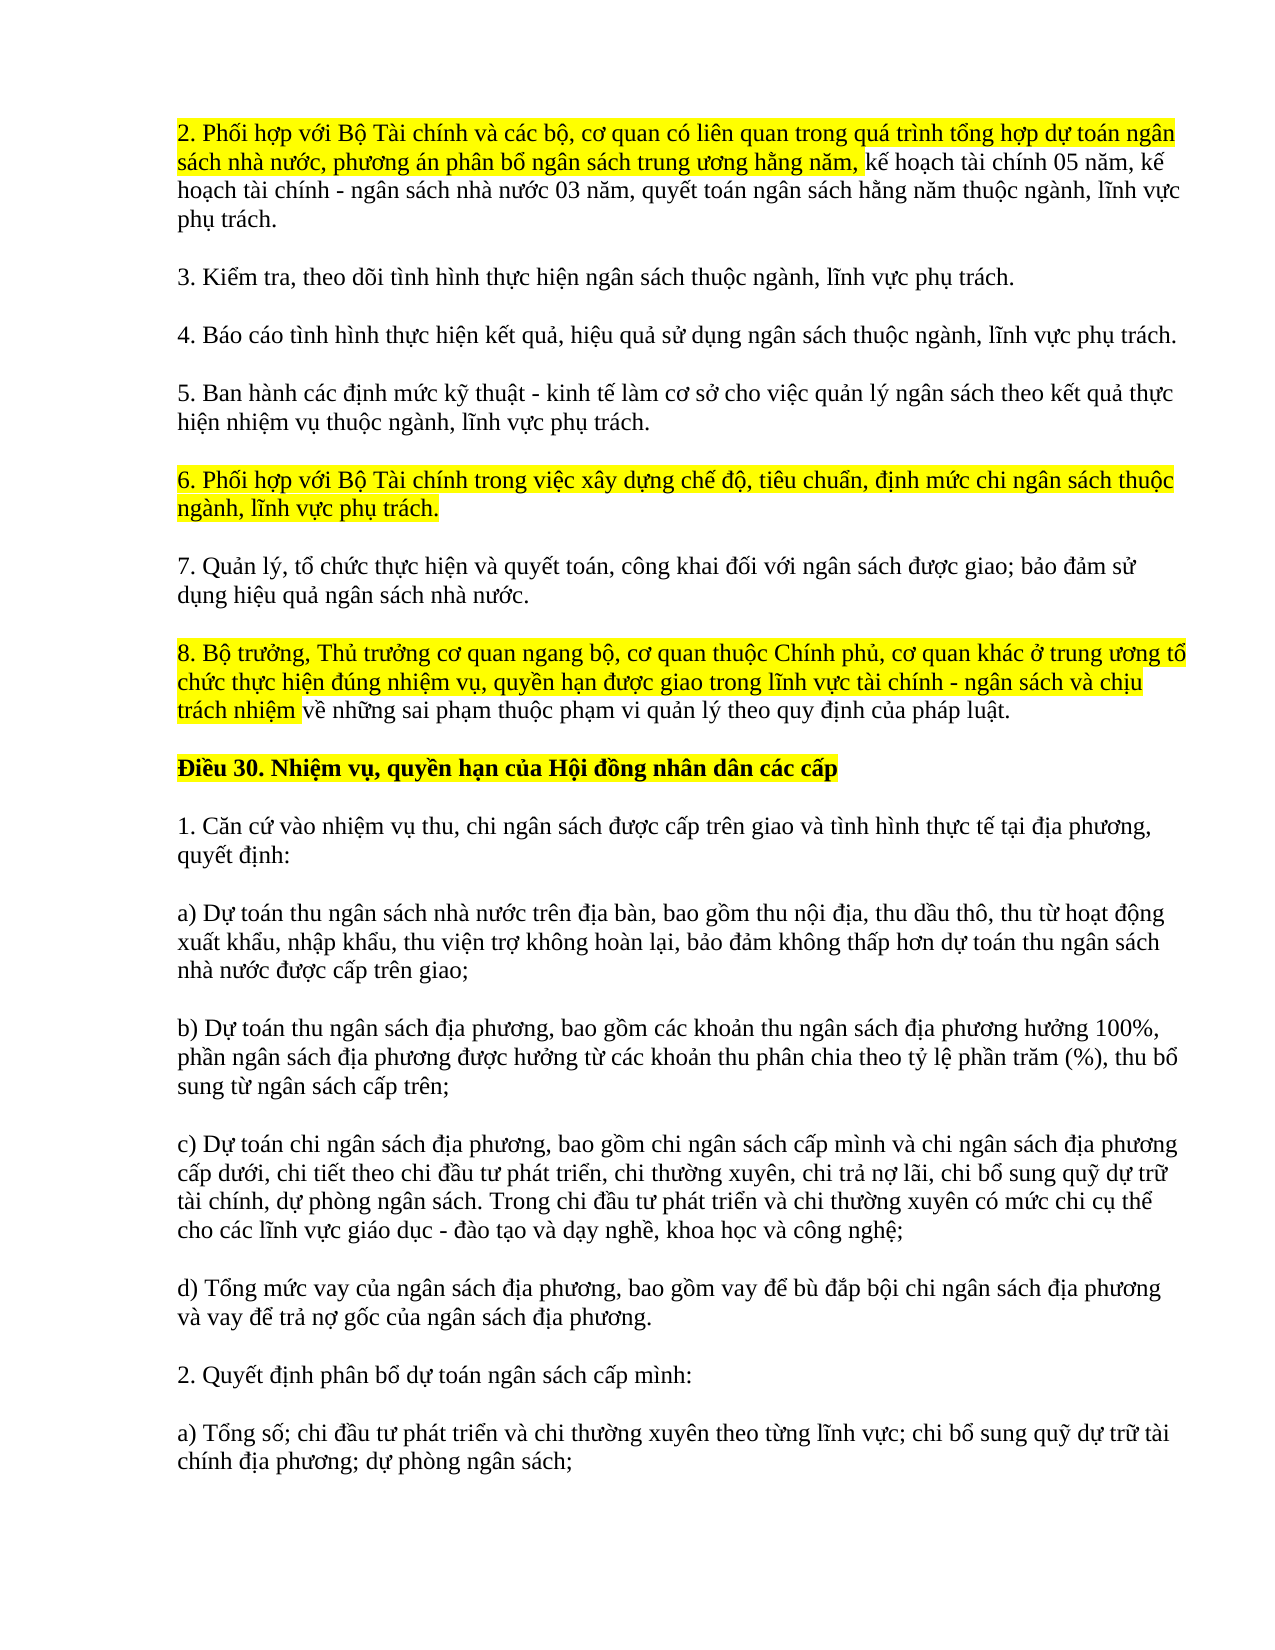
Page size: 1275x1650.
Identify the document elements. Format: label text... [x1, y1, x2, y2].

text a) Tổng số; chi đầu tư phát triển và chi thường xuyên theo từng lĩnh vực; chi bổ sung quỹ dự trữ tài chính địa phương; dự phòng ngân sách; [177, 1418, 1186, 1475]
text 3. Kiểm tra, theo dõi tình hình thực hiện ngân sách thuộc ngành, lĩnh vực phụ trách. [177, 262, 1186, 291]
text 2. Quyết định phân bổ dự toán ngân sách cấp mình: [177, 1360, 1186, 1388]
text a) Dự toán thu ngân sách nhà nước trên địa bàn, bao gồm thu nội địa, thu dầu thô, thu từ hoạt động xuất khẩu, nhập khẩu, thu viện trợ không hoàn lại, bảo đảm không thấp hơn dự toán thu ngân sách nhà nước được cấp trên giao; [177, 898, 1186, 984]
text 5. Ban hành các định mức kỹ thuật - kinh tế làm cơ sở cho việc quản lý ngân sách theo kết quả thực hiện nhiệm vụ thuộc ngành, lĩnh vực phụ trách. [177, 378, 1186, 436]
text Điều 30. Nhiệm vụ, quyền hạn của Hội đồng nhân dân các cấp [177, 753, 1186, 782]
text c) Dự toán chi ngân sách địa phương, bao gồm chi ngân sách cấp mình và chi ngân sách địa phương cấp dưới, chi tiết theo chi đầu tư phát triển, chi thường xuyên, chi trả nợ lãi, chi bổ sung quỹ dự trữ tài chính, dự phòng ngân sách. Trong chi đầu tư phát triển và chi thường xuyên có mức chi cụ thể cho các lĩnh vực giáo dục - đào tạo và dạy nghề, khoa học và công nghệ; [177, 1129, 1186, 1244]
text 7. Quản lý, tổ chức thực hiện và quyết toán, công khai đối với ngân sách được giao; bảo đảm sử dụng hiệu quả ngân sách nhà nước. [177, 551, 1186, 609]
text 1. Căn cứ vào nhiệm vụ thu, chi ngân sách được cấp trên giao và tình hình thực tế tại địa phương, quyết định: [177, 811, 1186, 869]
text 4. Báo cáo tình hình thực hiện kết quả, hiệu quả sử dụng ngân sách thuộc ngành, lĩnh vực phụ trách. [177, 320, 1186, 349]
text 8. Bộ trưởng, Thủ trưởng cơ quan ngang bộ, cơ quan thuộc Chính phủ, cơ quan khác ở trung ương tổ chức thực hiện đúng nhiệm vụ, quyền hạn được giao trong lĩnh vực tài chính - ngân sách và chịu trách nhiệm về những sai phạm thuộc phạm vi quản lý theo quy định của pháp luật. [326, 667, 1186, 724]
text b) Dự toán thu ngân sách địa phương, bao gồm các khoản thu ngân sách địa phương hưởng 100%, phần ngân sách địa phương được hưởng từ các khoản thu phân chia theo tỷ lệ phần trăm (%), thu bổ sung từ ngân sách cấp trên; [177, 1013, 1186, 1100]
text d) Tổng mức vay của ngân sách địa phương, bao gồm vay để bù đắp bội chi ngân sách địa phương và vay để trả nợ gốc của ngân sách địa phương. [177, 1273, 1186, 1331]
text 6. Phối hợp với Bộ Tài chính trong việc xây dựng chế độ, tiêu chuẩn, định mức chi ngân sách thuộc ngành, lĩnh vực phụ trách. [177, 465, 1186, 522]
text 2. Phối hợp với Bộ Tài chính và các bộ, cơ quan có liên quan trong quá trình tổng hợp dự toán ngân sách nhà nước, phương án phân bổ ngân sách trung ương hằng năm, kế hoạch tài chính 05 năm, kế hoạch tài chính - ngân sách nhà nước 03 năm, quyết toán ngân sách hằng năm thuộc ngành, lĩnh vực phụ trách. [177, 118, 1186, 233]
